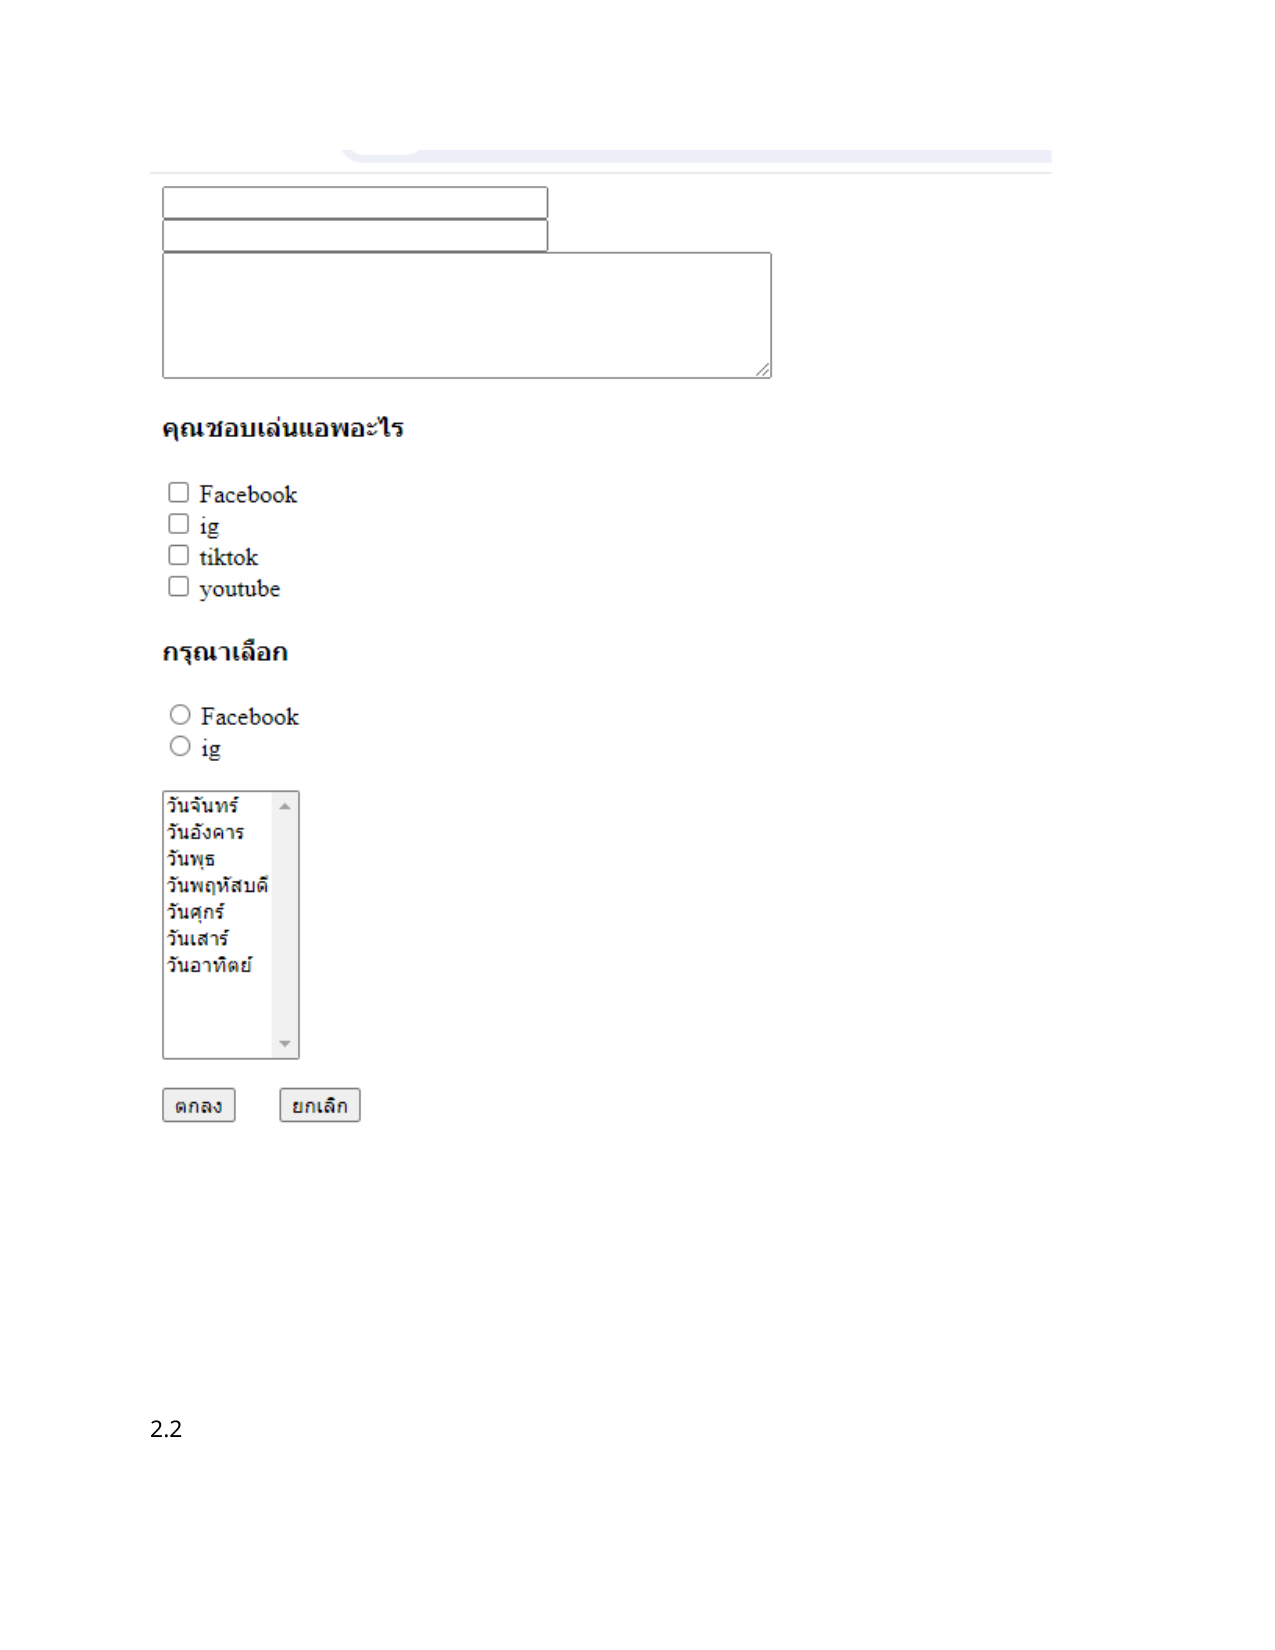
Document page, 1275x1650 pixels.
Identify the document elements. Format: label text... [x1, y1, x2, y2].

text 2.2 [150, 1413, 1125, 1444]
picture [150, 150, 1052, 1243]
